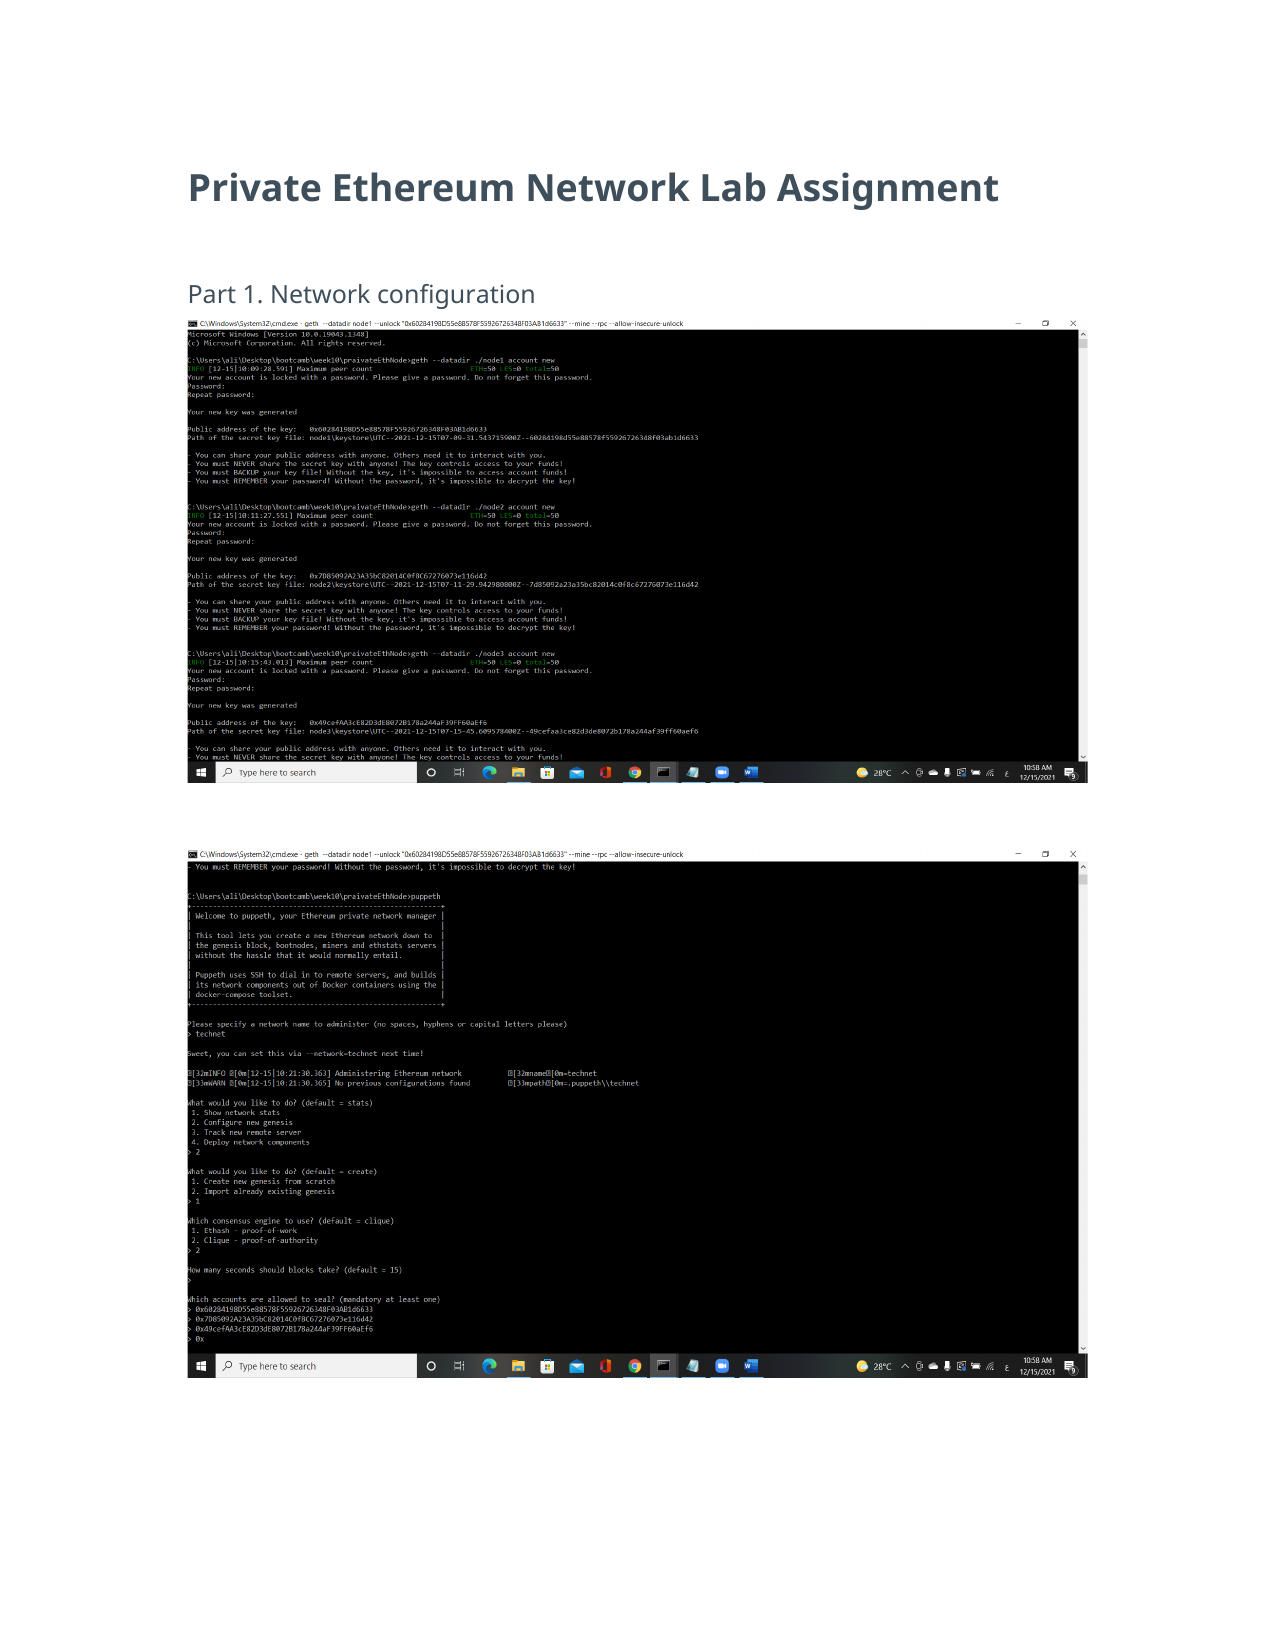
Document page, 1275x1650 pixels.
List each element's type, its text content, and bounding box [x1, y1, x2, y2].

text Private Ethereum Network Lab Assignment [187, 150, 1087, 212]
picture [187, 847, 1088, 1378]
subtitle Part 1. Network configuration [187, 264, 1087, 311]
picture [187, 317, 1088, 783]
